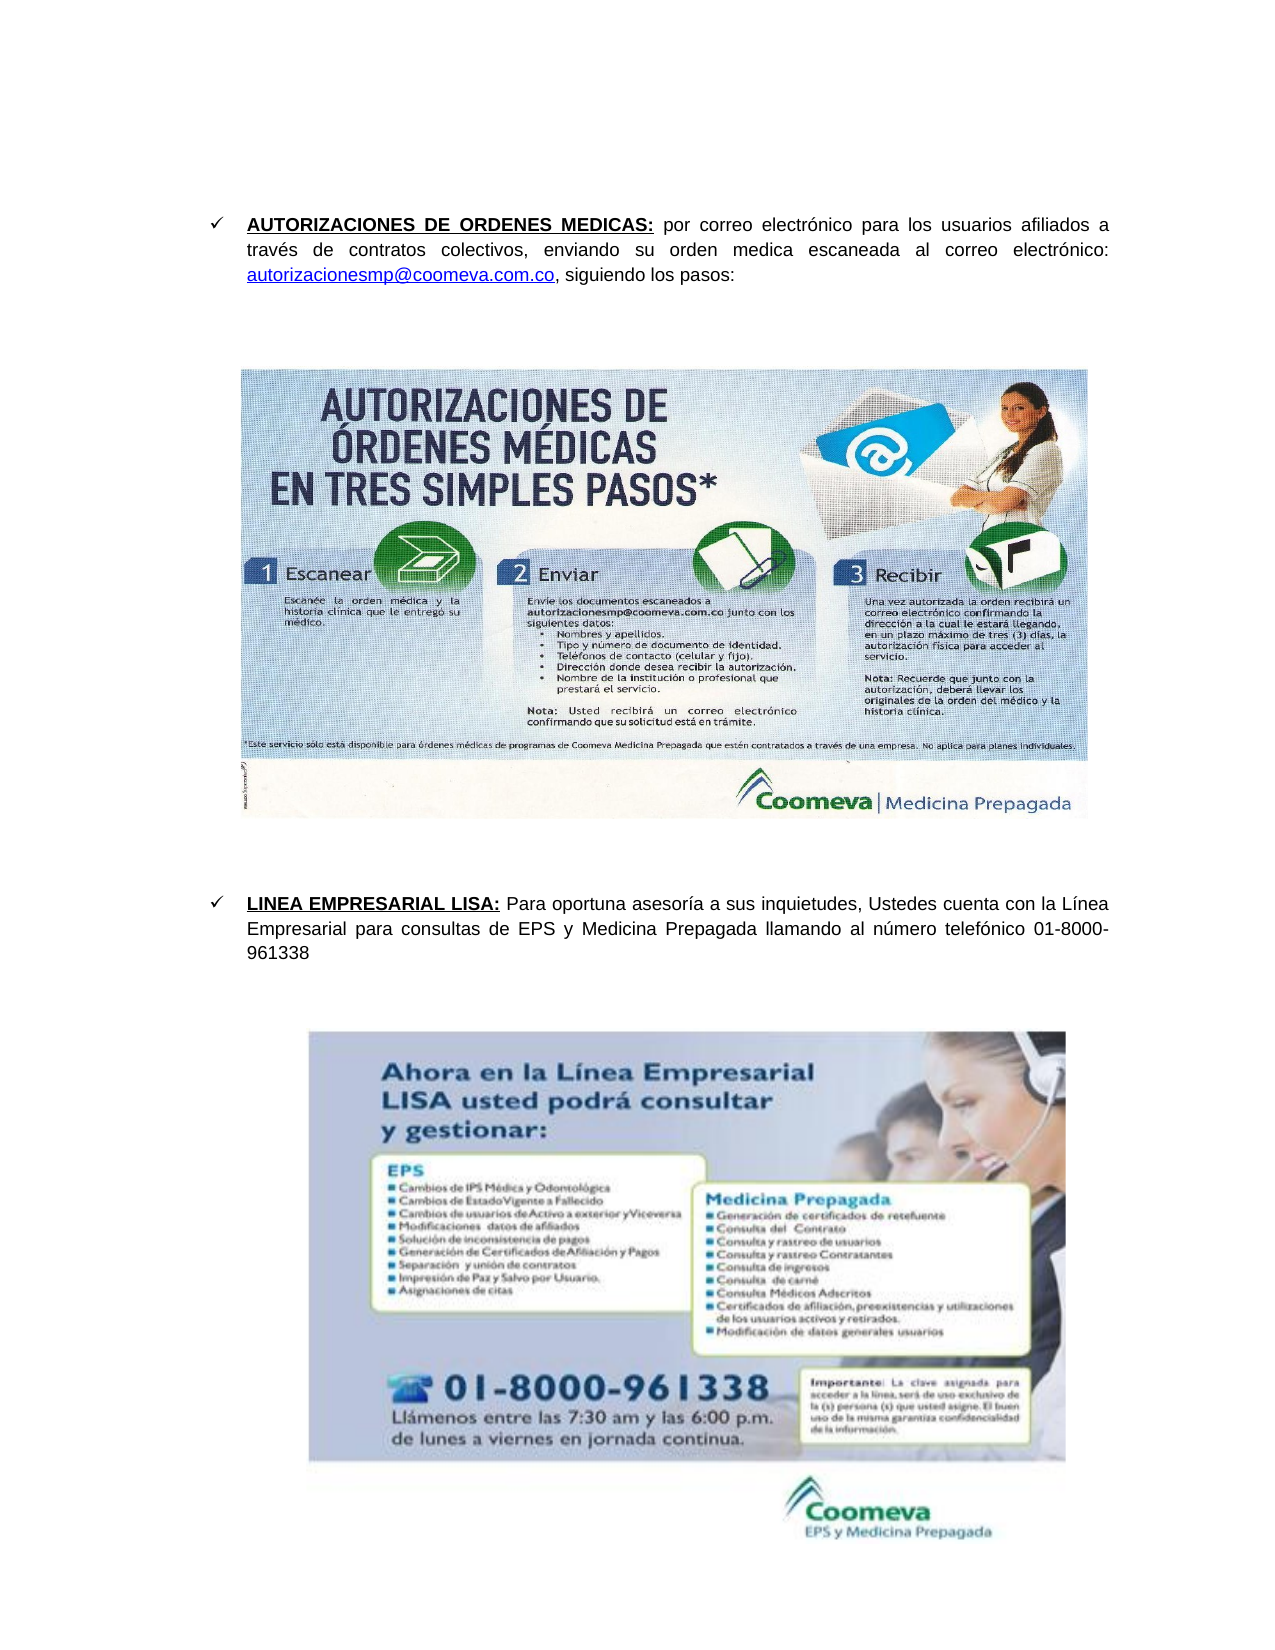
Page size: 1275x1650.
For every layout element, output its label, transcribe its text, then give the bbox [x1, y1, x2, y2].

picture [306, 1028, 1066, 1544]
list AUTORIZACIONES DE ORDENES MEDICAS: por correo electrónico para los usuarios afiliados a través de contratos colectivos, enviando su orden medica escaneada al correo electrónico: autorizacionesmp@coomeva.com.co, siguiendo los pasos: [209, 214, 1109, 285]
list LINEA EMPRESARIAL LISA: Para oportuna asesoría a sus inquietudes, Ustedes cuenta con la Línea Empresarial para consultas de EPS y Medicina Prepagada llamando al número telefónico 01-8000-961338 [209, 892, 1109, 964]
picture [240, 366, 1088, 819]
